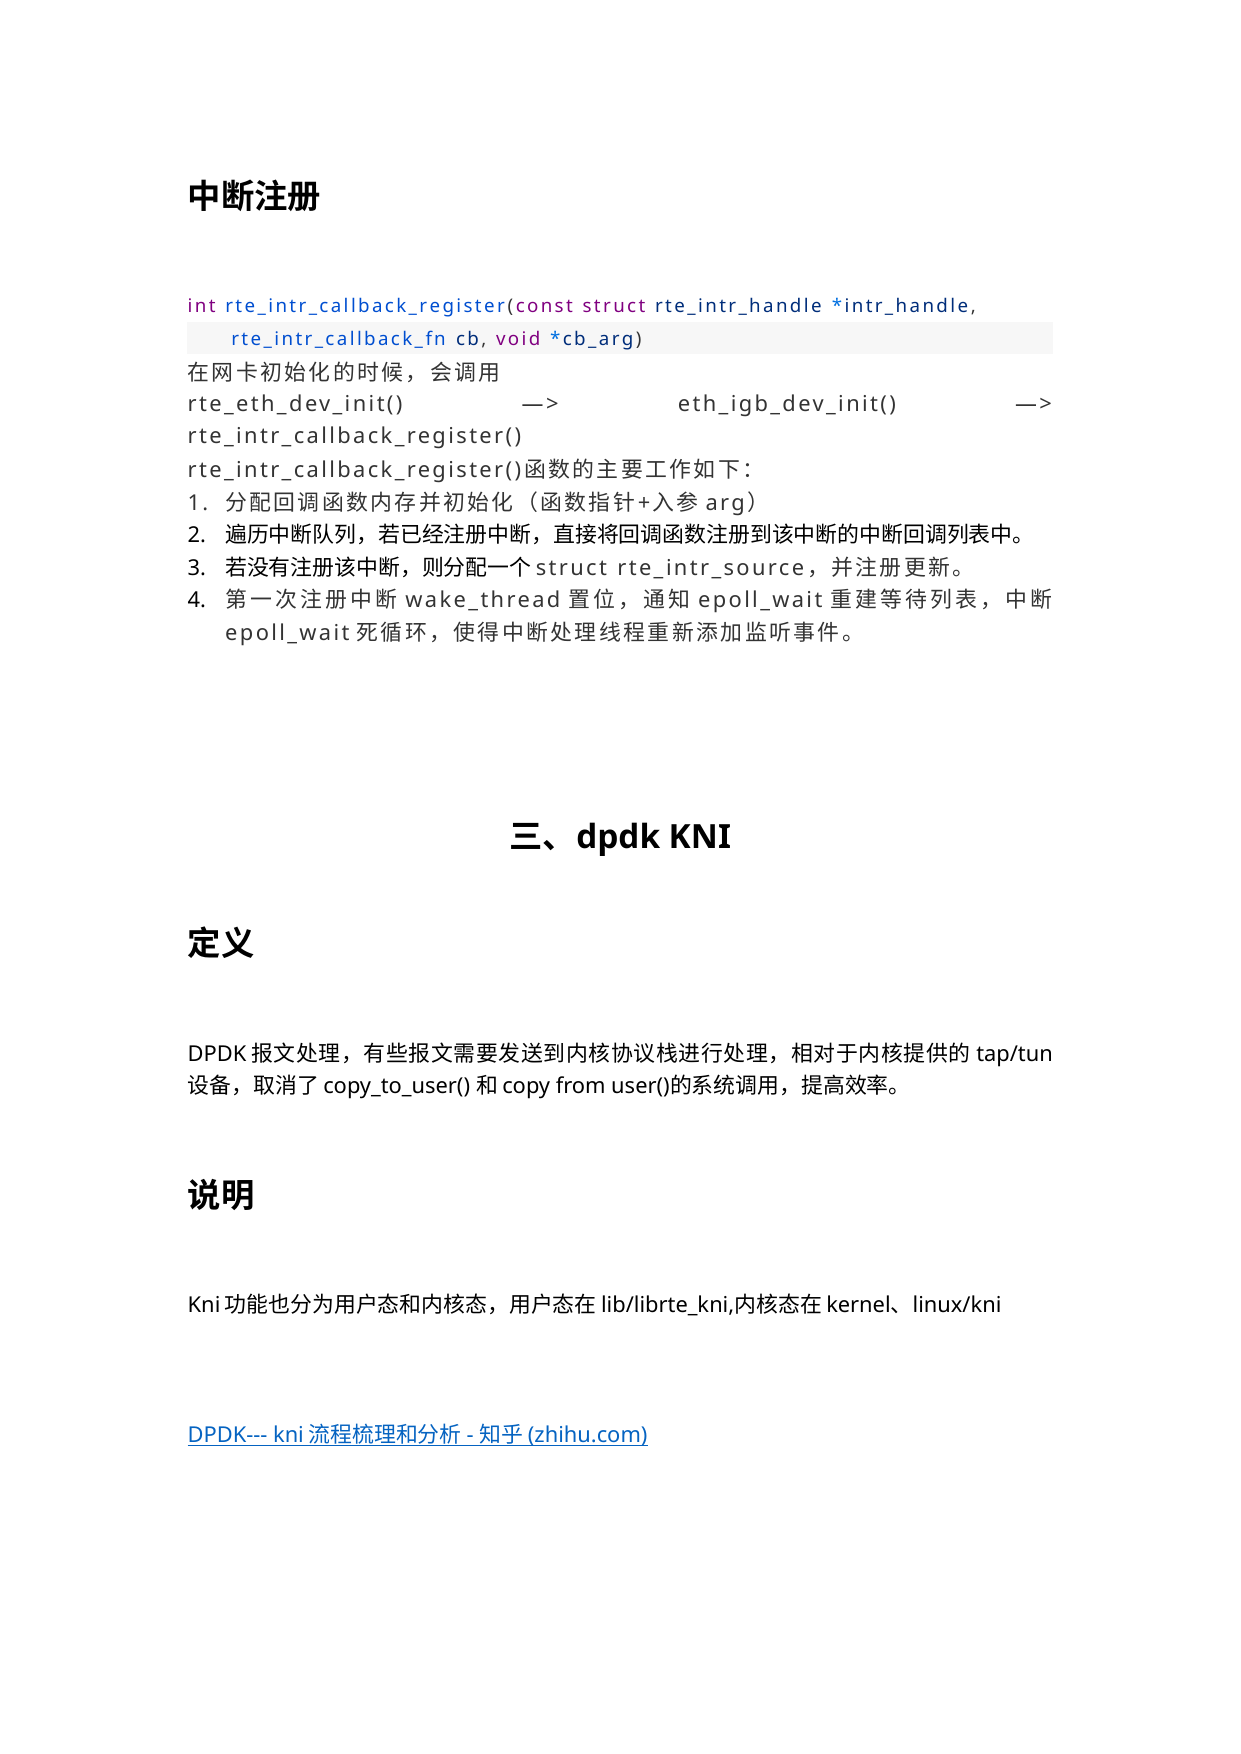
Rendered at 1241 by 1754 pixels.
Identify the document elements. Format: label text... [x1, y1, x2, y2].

text rte_intr_callback_fn cb, void *cb_arg) [187, 322, 1053, 354]
list 遍历中断队列，若已经注册中断，直接将回调函数注册到该中断的中断回调列表中。 [187, 517, 1053, 549]
text Kni功能也分为用户态和内核态，用户态在lib/librte_kni,内核态在kernel、linux/kni [187, 1287, 1053, 1320]
subtitle 定义 [187, 908, 1053, 973]
subtitle 中断注册 [187, 162, 1053, 227]
list 分配回调函数内存并初始化（函数指针+入参arg） [187, 484, 1053, 517]
text rte_intr_callback_register()函数的主要工作如下： [187, 452, 1053, 484]
subtitle 说明 [187, 1160, 1053, 1225]
subtitle 三、dpdk KNI [187, 802, 1053, 867]
text DPDK报文处理，有些报文需要发送到内核协议栈进行处理，相对于内核提供的tap/tun设备，取消了copy_to_user() 和copy from user()的系统调用，提高效率。 [187, 1035, 1053, 1100]
list 若没有注册该中断，则分配一个struct rte_intr_source，并注册更新。 [187, 549, 1053, 582]
text 在网卡初始化的时候，会调用 rte_eth_dev_init() —> eth_igb_dev_init() —> rte_intr_callback_register() [187, 354, 1053, 452]
list 第一次注册中断wake_thread置位，通知epoll_wait重建等待列表，中断epoll_wait死循环，使得中断处理线程重新添加监听事件。 [187, 582, 1053, 647]
text int rte_intr_callback_register(const struct rte_intr_handle *intr_handle, [187, 289, 1053, 322]
text DPDK--- kni流程梳理和分析 - 知乎 (zhihu.com) [187, 1417, 1053, 1450]
